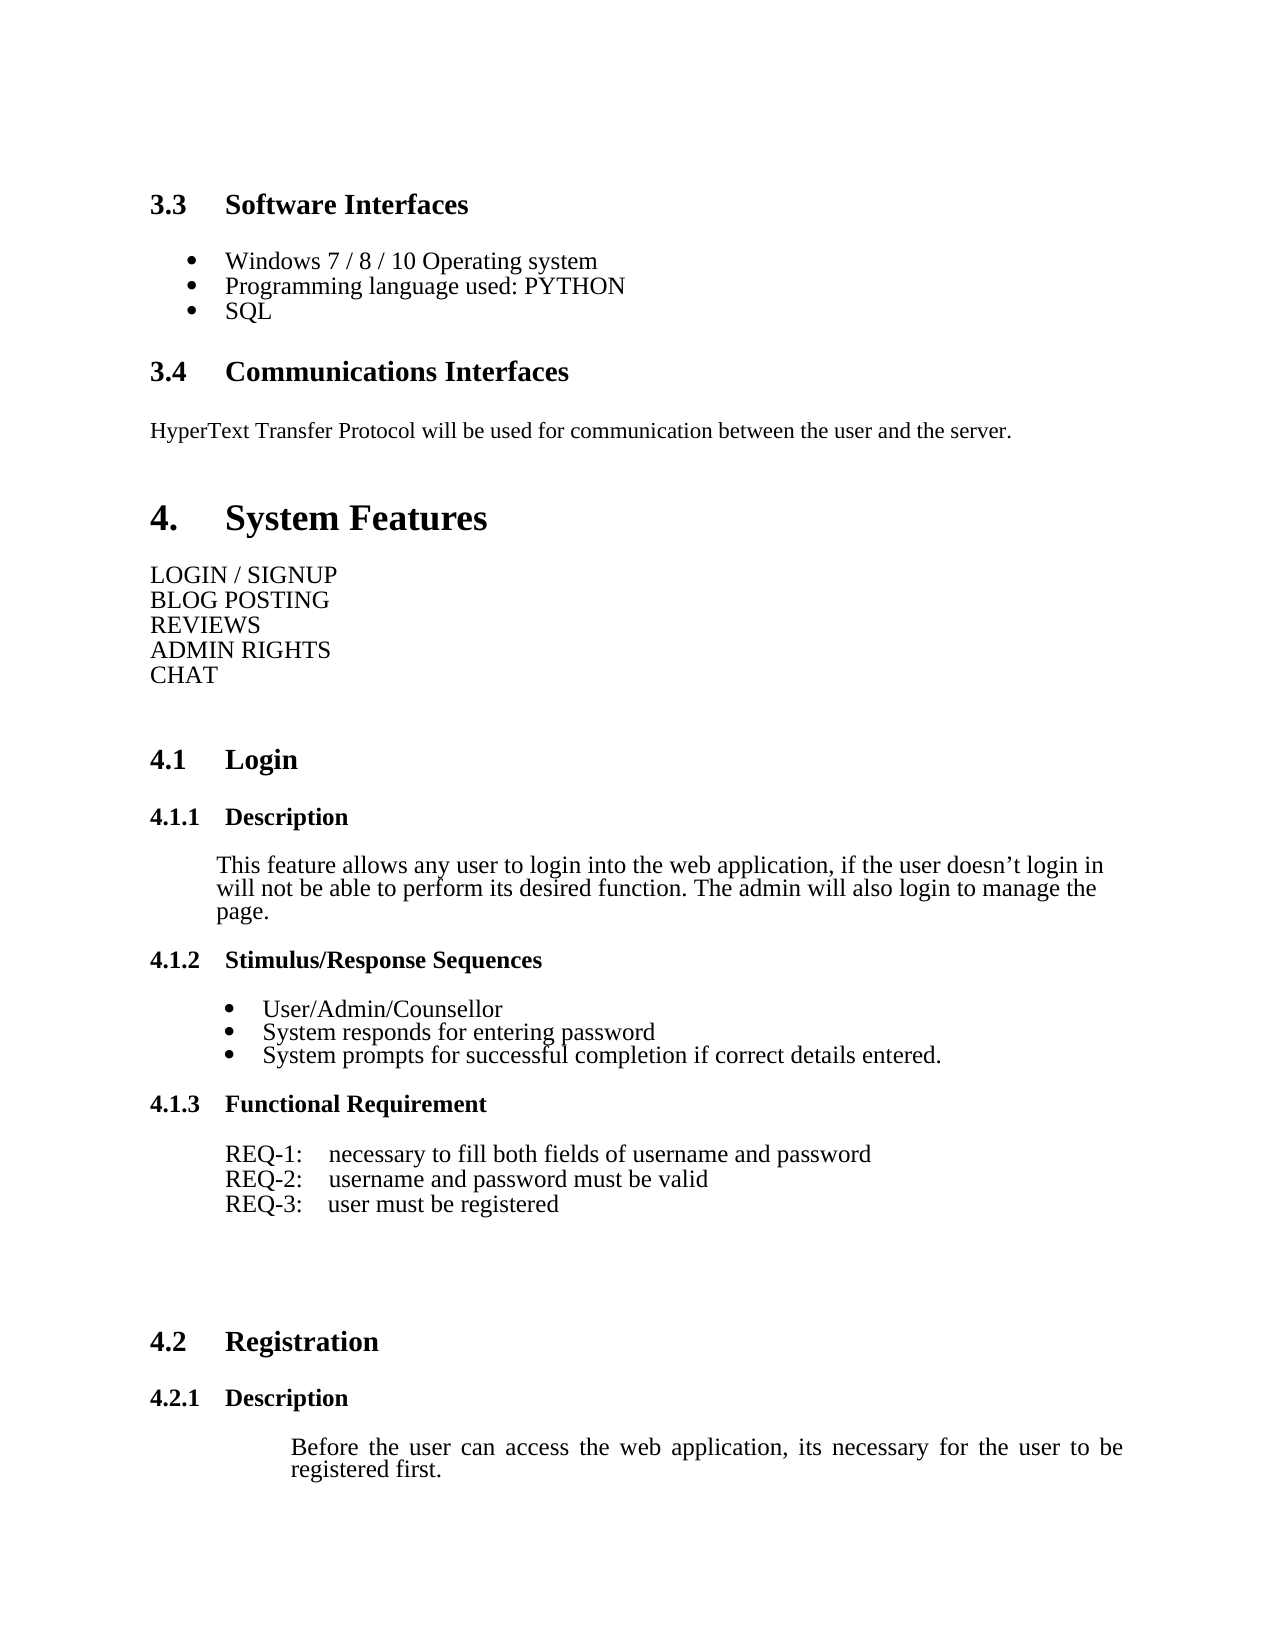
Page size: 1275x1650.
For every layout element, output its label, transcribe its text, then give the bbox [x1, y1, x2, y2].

text REQ-2: username and password must be valid [225, 1168, 1125, 1193]
subtitle Registration [150, 1324, 1125, 1357]
text HyperText Transfer Protocol will be used for communication between the user and the server. [150, 417, 1125, 443]
subtitle System Features [150, 495, 1125, 538]
list User/Admin/Counsellor [225, 999, 1125, 1022]
list Programming language used: PYTHON [187, 275, 1125, 300]
text REVIEWS [150, 613, 1125, 638]
text ADMIN RIGHTS [150, 638, 1125, 663]
list SQL [187, 300, 1125, 325]
text LOGIN / SIGNUP [150, 563, 1125, 588]
subtitle Login [150, 742, 1125, 776]
subtitle Stimulus/Response Sequences [150, 949, 1125, 974]
subtitle Description [150, 1387, 1125, 1412]
subtitle Software Interfaces [150, 187, 1125, 221]
list Before the user can access the web application, its necessary for the user to be registered first. [291, 1437, 1125, 1482]
subtitle Functional Requirement [150, 1093, 1125, 1118]
list This feature allows any user to login into the web application, if the user doesn’t login in will not be able to perform its desired function. The admin will also login to manage the page. [216, 855, 1125, 924]
list System prompts for successful completion if correct details entered. [225, 1045, 1125, 1068]
subtitle Communications Interfaces [150, 354, 1125, 387]
list Windows 7 / 8 / 10 Operating system [187, 250, 1125, 275]
text REQ-3: user must be registered [225, 1193, 1125, 1218]
list System responds for entering password [225, 1022, 1125, 1045]
text CHAT [150, 663, 1125, 688]
text REQ-1: necessary to fill both fields of username and password [225, 1143, 1125, 1168]
text BLOG POSTING [150, 588, 1125, 613]
subtitle Description [150, 805, 1125, 830]
